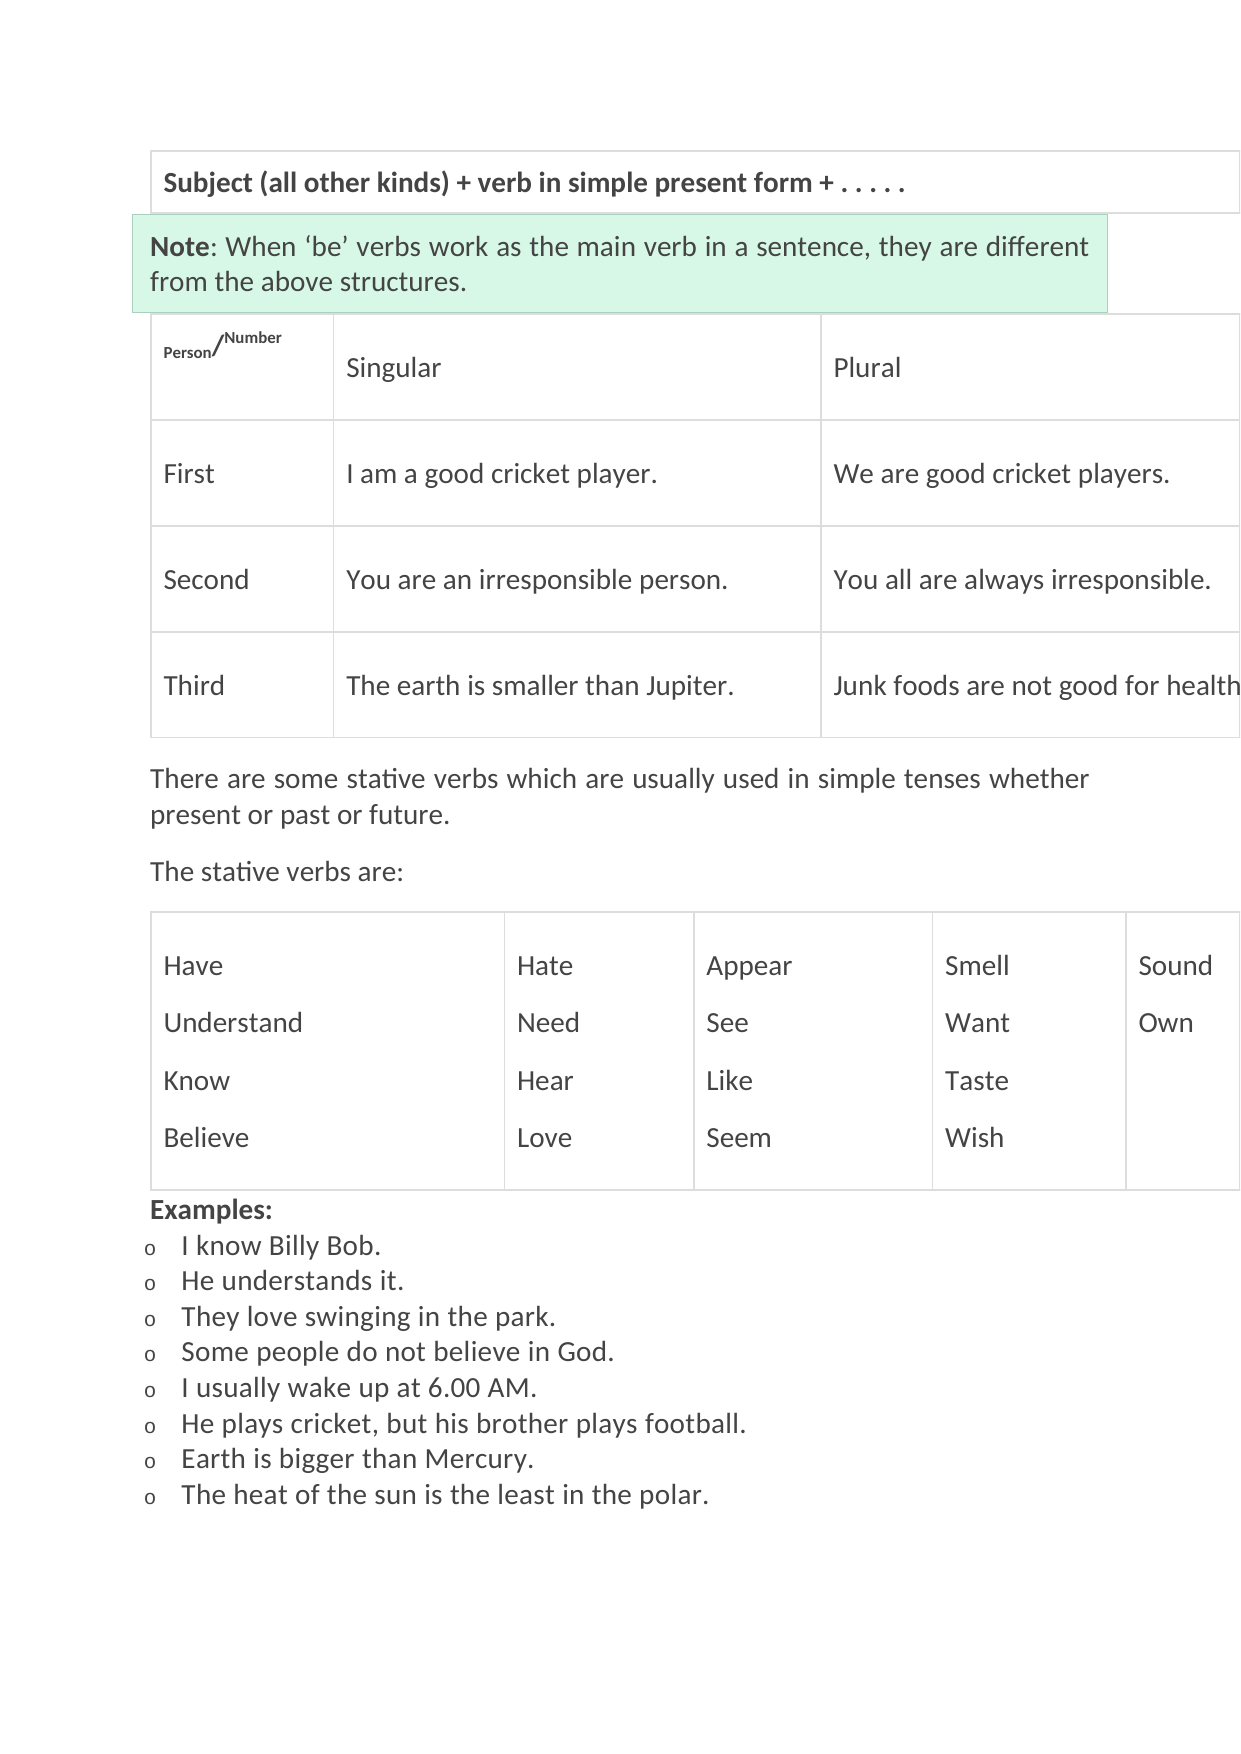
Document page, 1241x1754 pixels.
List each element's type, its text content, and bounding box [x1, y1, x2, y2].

table_header Person/Number [152, 315, 333, 419]
text There are some stative verbs which are usually used in simple tenses whether present or past or future. [150, 760, 1090, 832]
table_header Smell Want Taste Wish [933, 913, 1125, 1189]
table_cell The earth is smaller than Jupiter. [334, 633, 820, 737]
list The heat of the sun is the least in the polar. [144, 1476, 1090, 1512]
table_header Have Understand Know Believe [152, 913, 504, 1189]
table_cell I am a good cricket player. [334, 421, 820, 525]
list He plays cricket, but his brother plays football. [144, 1405, 1090, 1440]
table_header Plural [822, 315, 1239, 419]
text The stative verbs are: [150, 853, 1090, 889]
table_cell We are good cricket players. [822, 421, 1239, 525]
list They love swinging in the park. [144, 1298, 1090, 1333]
table_header Singular [334, 315, 820, 419]
table_cell You are an irresponsible person. [334, 527, 820, 631]
table_cell You all are always irresponsible. [822, 527, 1239, 631]
table_header Hate Need Hear Love [505, 913, 693, 1189]
text Examples: [150, 1191, 1090, 1227]
list He understands it. [144, 1262, 1090, 1298]
table_cell Third [152, 633, 333, 737]
text Note: When ‘be’ verbs work as the main verb in a sentence, they are different from the above structures. [133, 215, 1107, 312]
list Some people do not believe in God. [144, 1333, 1090, 1369]
list I know Billy Bob. [144, 1227, 1090, 1262]
list I usually wake up at 6.00 AM. [144, 1369, 1090, 1405]
table_cell Subject (all other kinds) + verb in simple present form + . . . . . [152, 152, 1239, 212]
table_header Appear See Like Seem [695, 913, 932, 1189]
table_cell First [152, 421, 333, 525]
table_cell Junk foods are not good for health. [822, 633, 1239, 737]
list Earth is bigger than Mercury. [144, 1440, 1090, 1476]
table_cell Second [152, 527, 333, 631]
table_header Sound Own [1127, 913, 1239, 1189]
